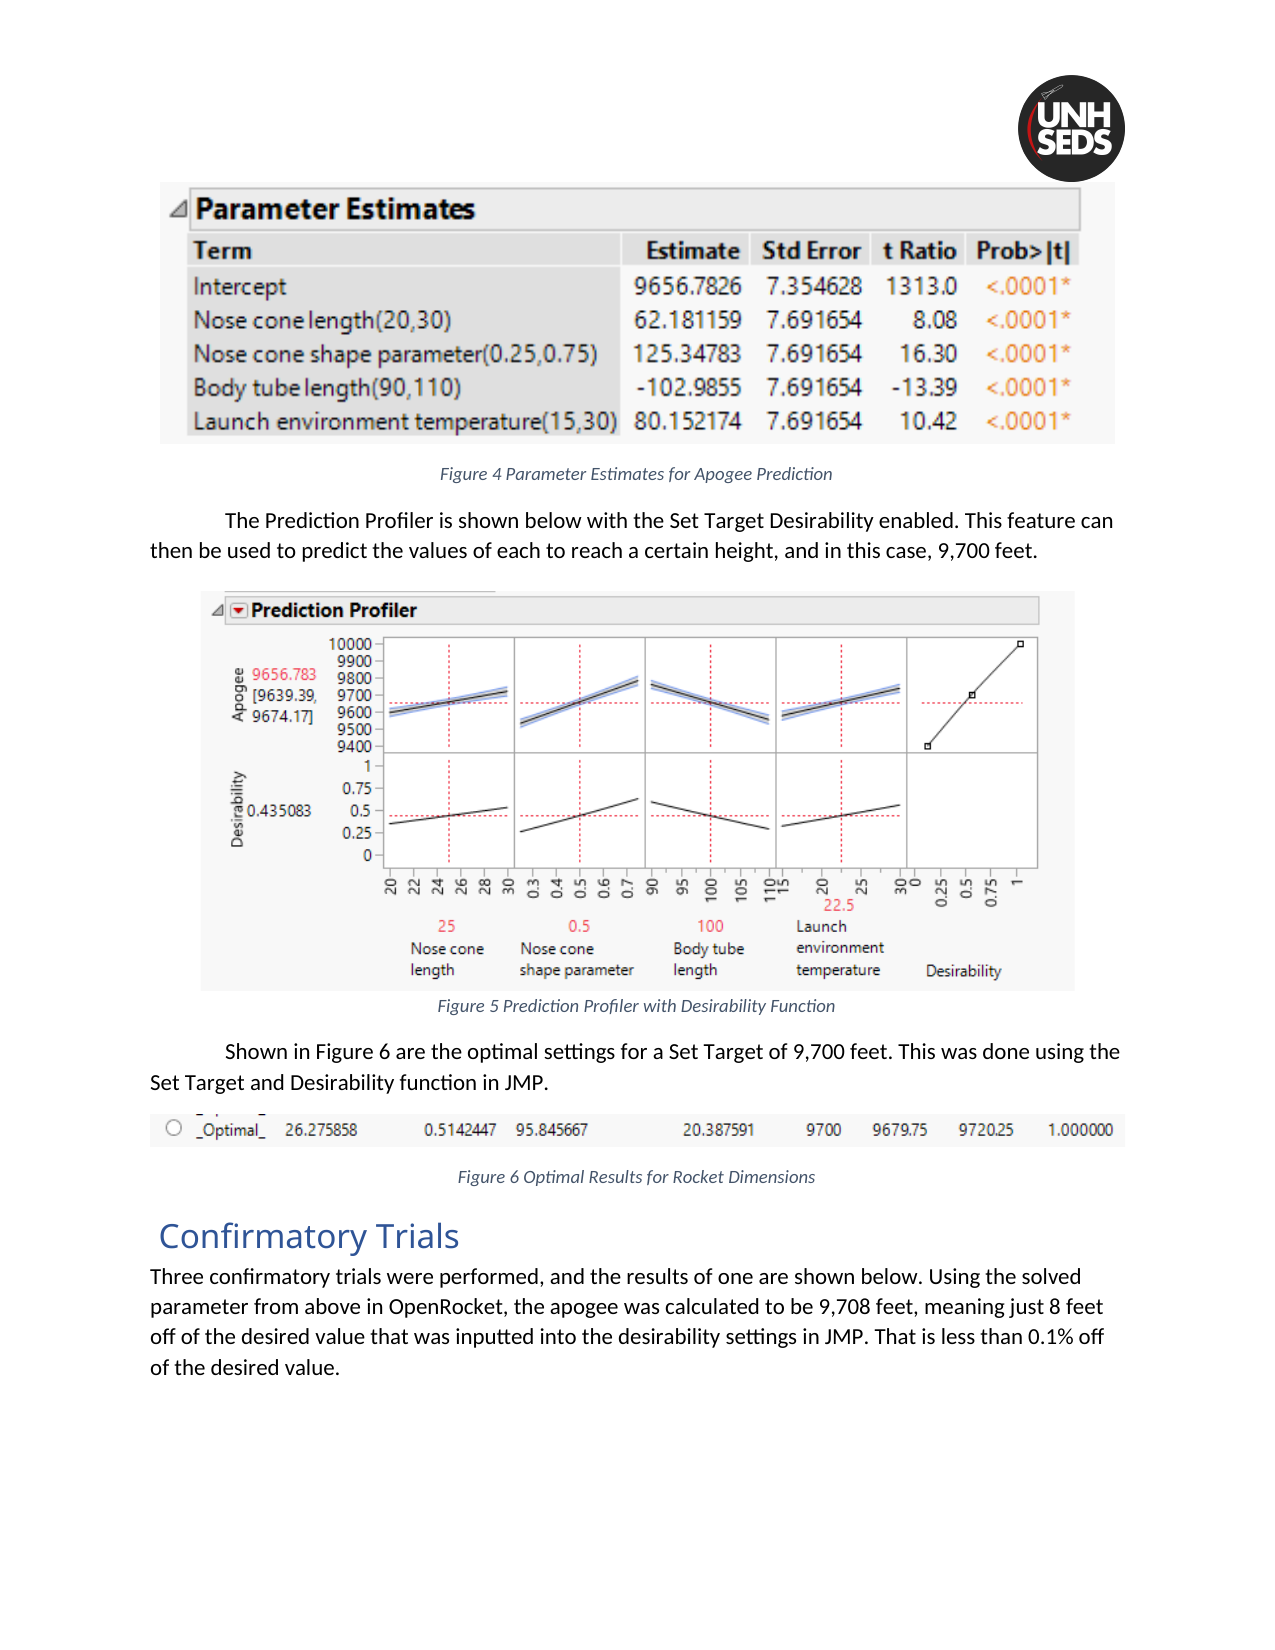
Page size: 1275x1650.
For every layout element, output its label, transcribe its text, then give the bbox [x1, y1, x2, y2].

text Shown in Figure 6 are the optimal settings for a Set Target of 9,700 feet. This was done using the Set Target and Desirability function in JMP. [150, 1037, 1125, 1096]
picture [150, 1114, 1125, 1147]
text Three confirmatory trials were performed, and the results of one are shown below. Using the solved parameter from above in OpenRocket, the apogee was calculated to be 9,708 feet, meaning just 8 feet off of the desired value that was inputted into the desirability settings in JMP. That is less than 0.1% off of the desired value. [150, 1262, 1125, 1381]
picture [160, 75, 1125, 444]
picture [200, 591, 1075, 991]
text The Prediction Profiler is shown below with the Set Target Desirability enabled. This feature can then be used to predict the values of each to reach a certain height, and in this case, 9,700 feet. [150, 506, 1125, 564]
subtitle Confirmatory Trials [150, 1213, 1125, 1258]
